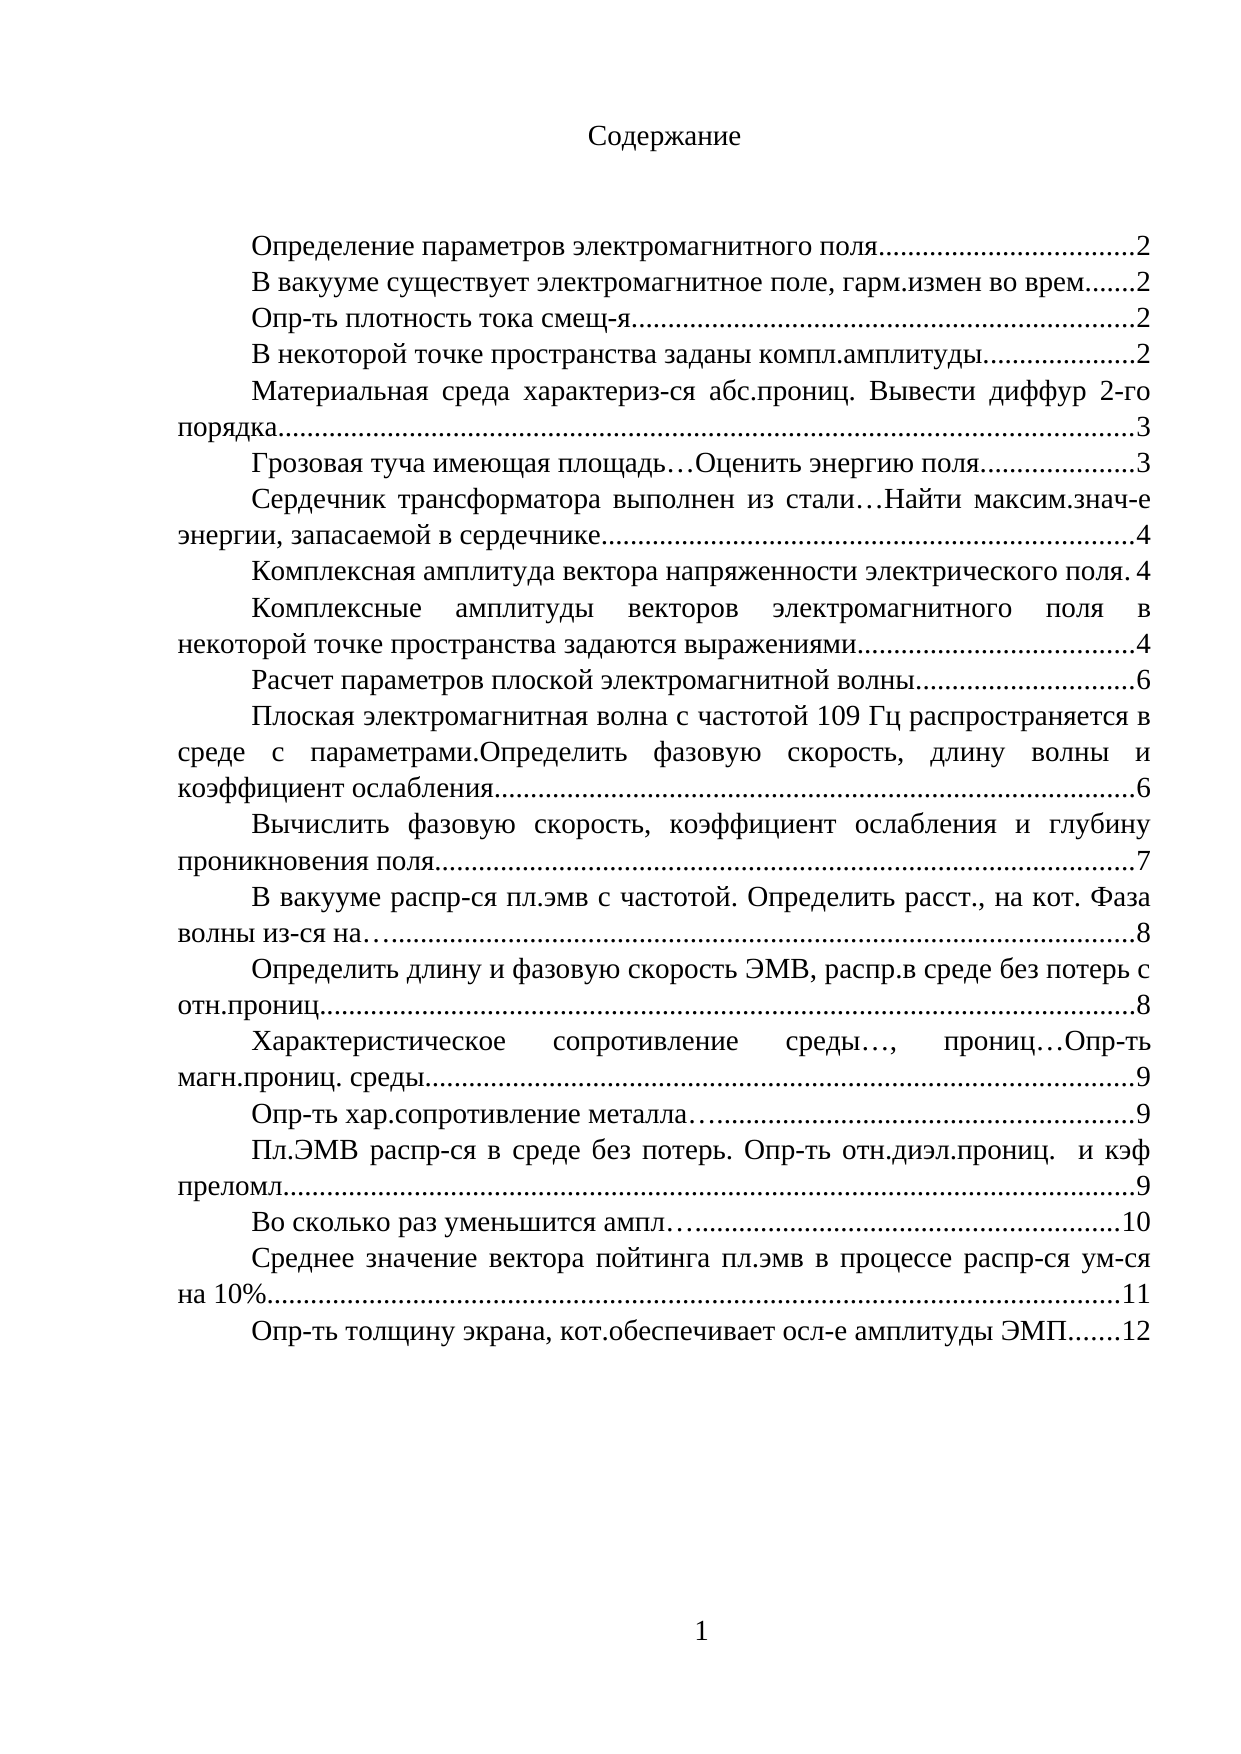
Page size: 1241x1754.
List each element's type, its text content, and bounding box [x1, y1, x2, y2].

text Содержание [177, 118, 1152, 152]
